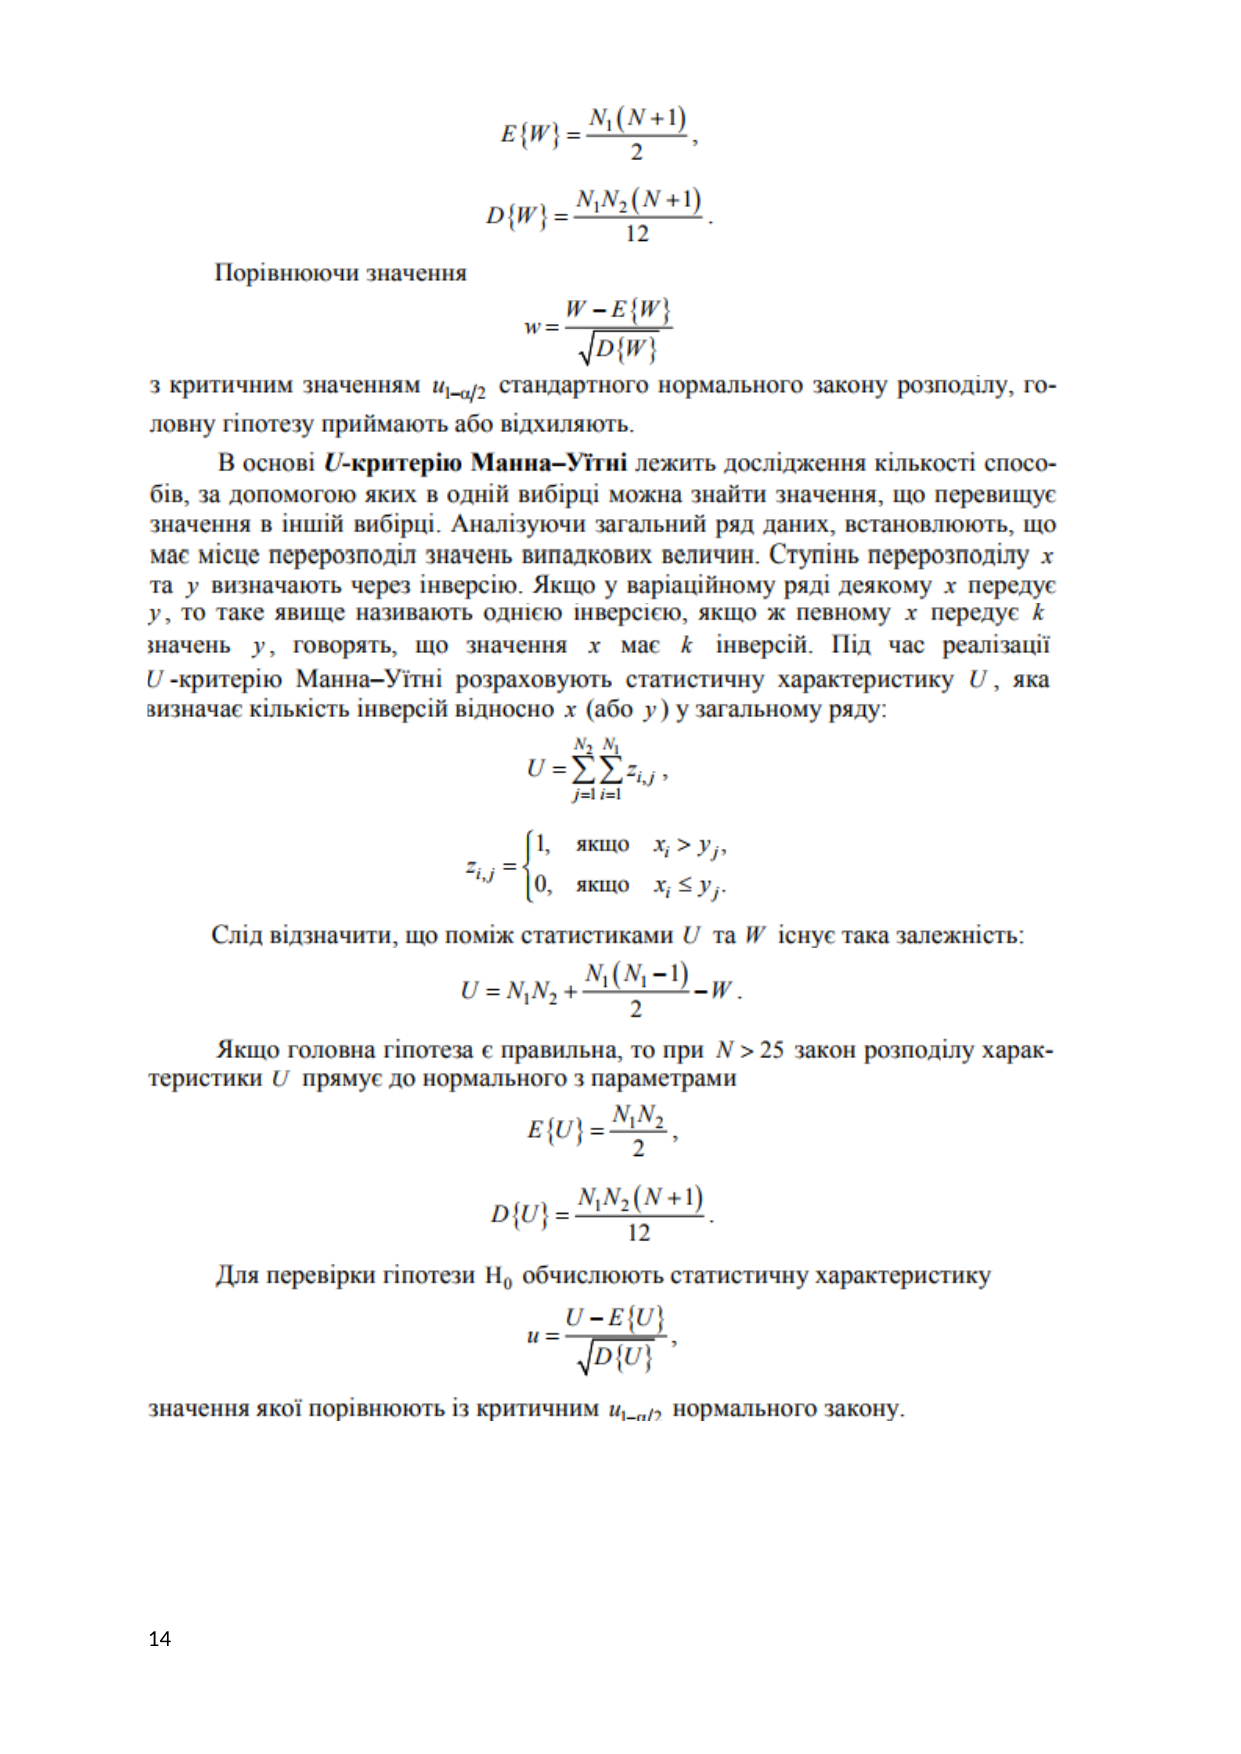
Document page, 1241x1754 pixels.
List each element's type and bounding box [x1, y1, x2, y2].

picture [147, 101, 729, 373]
picture [147, 950, 1066, 1421]
picture [147, 375, 1066, 601]
picture [147, 603, 1055, 948]
